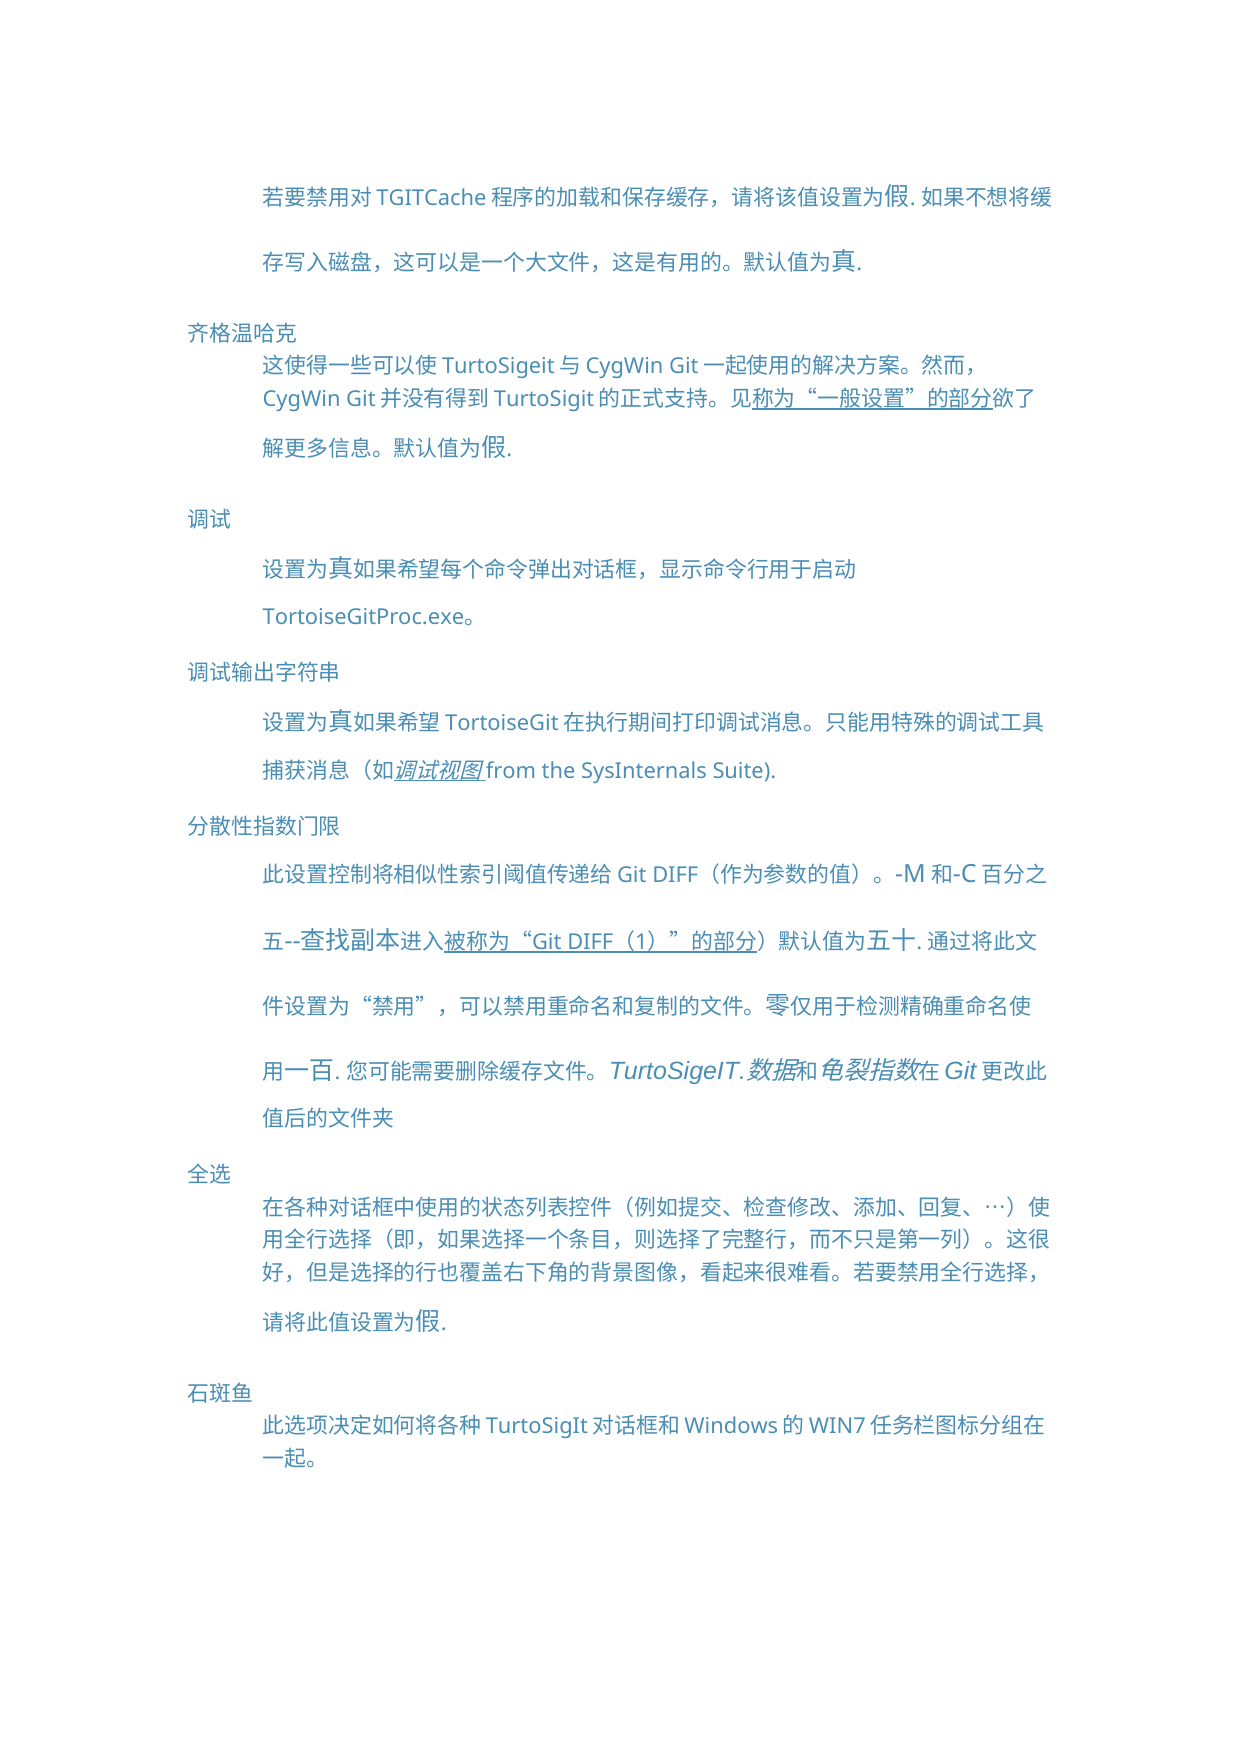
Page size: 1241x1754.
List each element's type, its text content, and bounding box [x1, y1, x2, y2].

text 在各种对话框中使用的状态列表控件（例如提交、检查修改、添加、回复、…）使用全行选择（即，如果选择一个条目，则选择了完整行，而不只是第一列）。这很好，但是选择的行也覆盖右下角的背景图像，看起来很难看。若要禁用全行选择，请将此值设置为假. [262, 1189, 1053, 1352]
text 这使得一些可以使TurtoSigeit与CygWin Git一起使用的解决方案。然而，CygWin Git并没有得到TurtoSigit的正式支持。见称为“一般设置”的部分欲了解更多信息。默认值为假. [262, 348, 1053, 478]
text 调试 [187, 501, 1053, 534]
text 设置为真如果希望每个命令弹出对话框，显示命令行用于启动TortoiseGitProc.exe。 [262, 534, 1053, 631]
text 调试输出字符串 [187, 655, 1053, 687]
text 石斑鱼 [187, 1375, 1053, 1408]
text 分散性指数门限 [187, 808, 1053, 841]
text 此设置控制将相似性索引阈值传递给Git DIFF（作为参数的值）。-M和-C百分之五--查找副本进入被称为“Git DIFF（1）”的部分）默认值为五十. 通过将此文件设置为“禁用”，可以禁用重命名和复制的文件。零仅用于检测精确重命名使用一百. 您可能需要删除缓存文件。TurtoSigeIT.数据和龟裂指数在Git更改此值后的文件夹 [262, 841, 1053, 1133]
text 设置为真如果希望TortoiseGit在执行期间打印调试消息。只能用特殊的调试工具捕获消息（如调试视图from the SysInternals Suite). [262, 687, 1053, 785]
text 若要禁用对TGITCache程序的加载和保存缓存，请将该值设置为假. 如果不想将缓存写入磁盘，这可以是一个大文件，这是有用的。默认值为真. [262, 162, 1053, 292]
text 齐格温哈克 [187, 315, 1053, 348]
text 此选项决定如何将各种TurtoSigIt对话框和Windows的WIN7任务栏图标分组在一起。 [262, 1408, 1053, 1473]
text 全选 [187, 1157, 1053, 1189]
